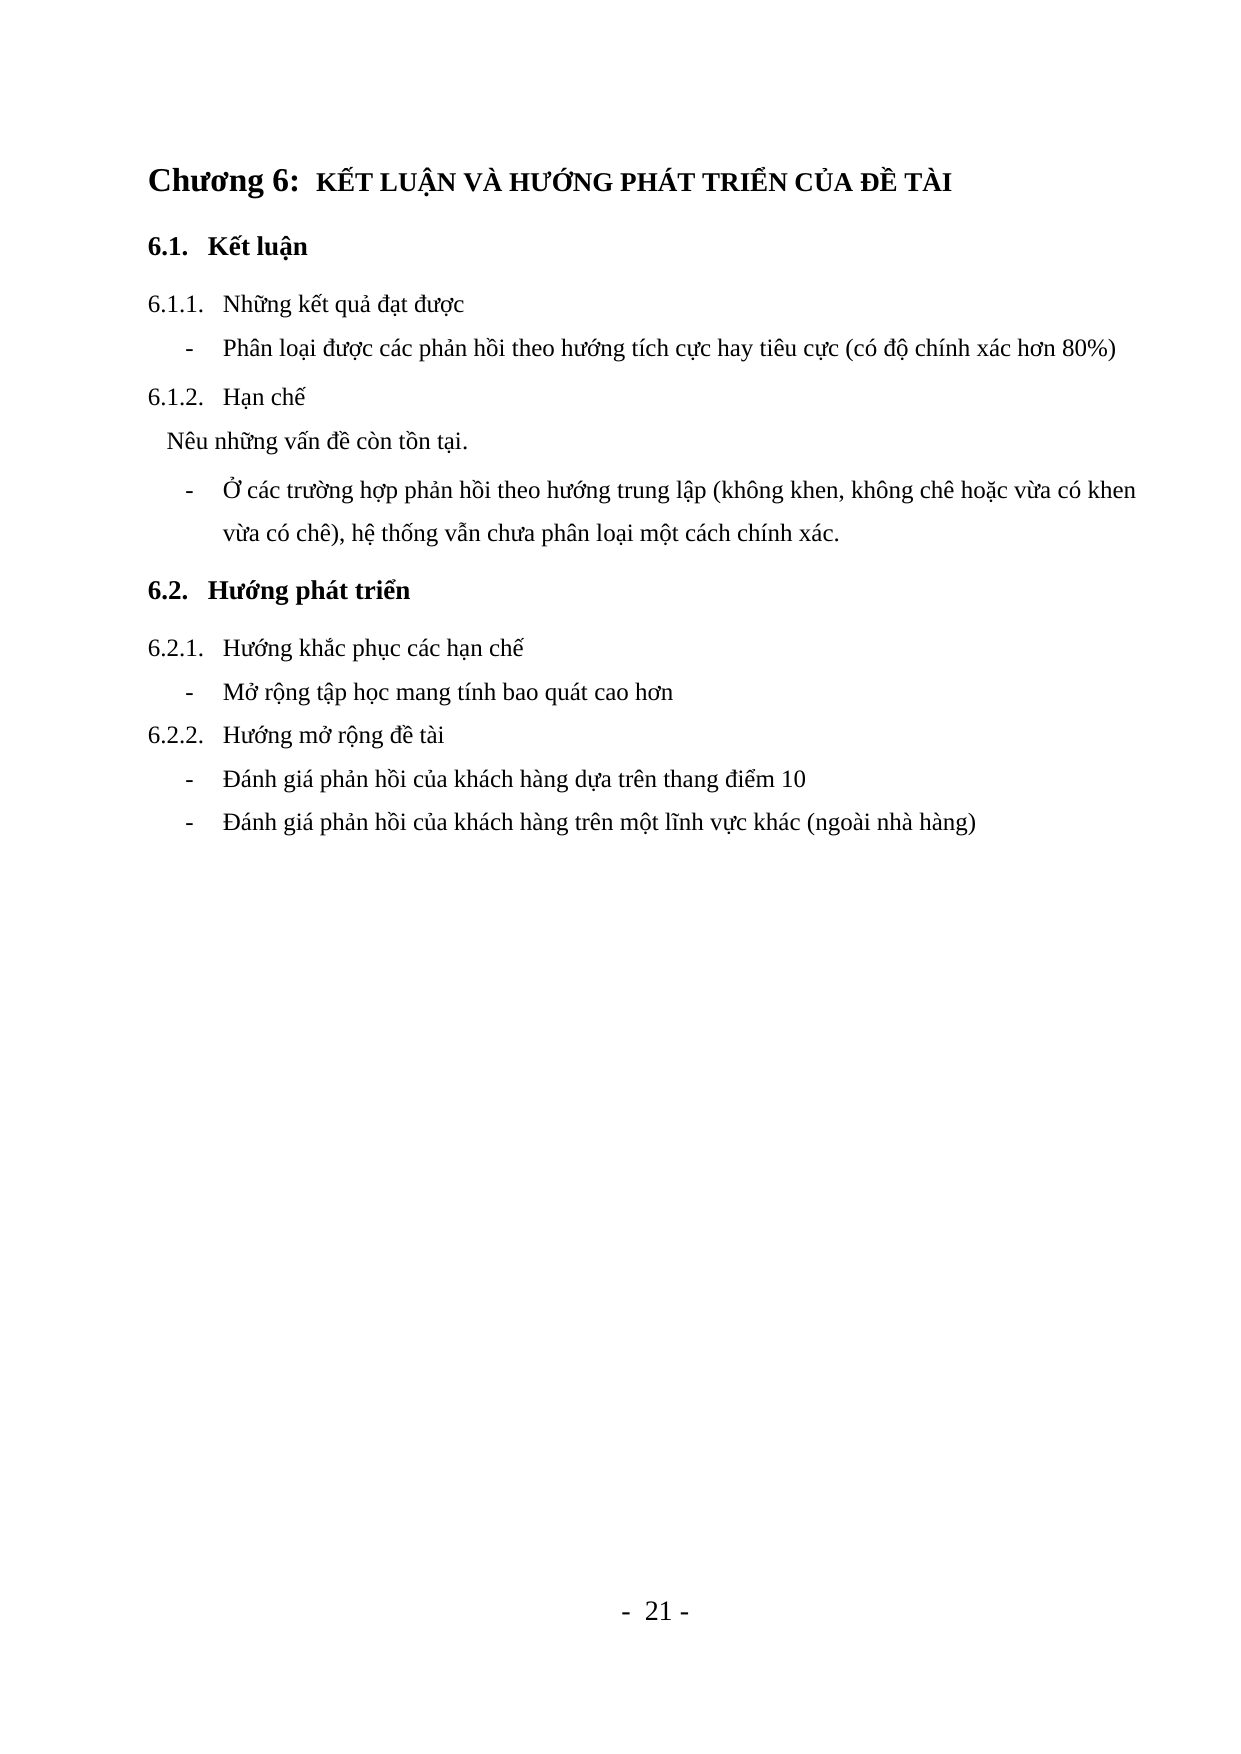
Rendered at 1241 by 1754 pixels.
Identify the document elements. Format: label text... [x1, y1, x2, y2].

text Nêu những vấn đề còn tồn tại. [148, 426, 1162, 454]
subtitle Hạn chế [148, 382, 1162, 411]
list Mở rộng tập học mang tính bao quát cao hơn [185, 677, 1162, 705]
subtitle Hướng phát triển [148, 574, 1162, 605]
list Đánh giá phản hồi của khách hàng dựa trên thang điểm 10 [185, 764, 1162, 792]
list Ở các trường hợp phản hồi theo hướng trung lập (không khen, không chê hoặc vừa có khen vừa có chê), hệ thống vẫn chưa phân loại một cách chính xác. [185, 475, 1162, 547]
list Phân loại được các phản hồi theo hướng tích cực hay tiêu cực (có độ chính xác hơn 80%) [185, 333, 1162, 362]
subtitle Hướng mở rộng đề tài [148, 720, 1162, 749]
subtitle Kết luận [148, 230, 1162, 261]
subtitle KẾT LUẬN VÀ HƯỚNG PHÁT TRIỂN CỦA ĐỀ TÀI [148, 160, 1162, 198]
list Đánh giá phản hồi của khách hàng trên một lĩnh vực khác (ngoài nhà hàng) [185, 807, 1162, 836]
subtitle Những kết quả đạt được [148, 289, 1162, 318]
subtitle Hướng khắc phục các hạn chế [148, 633, 1162, 662]
